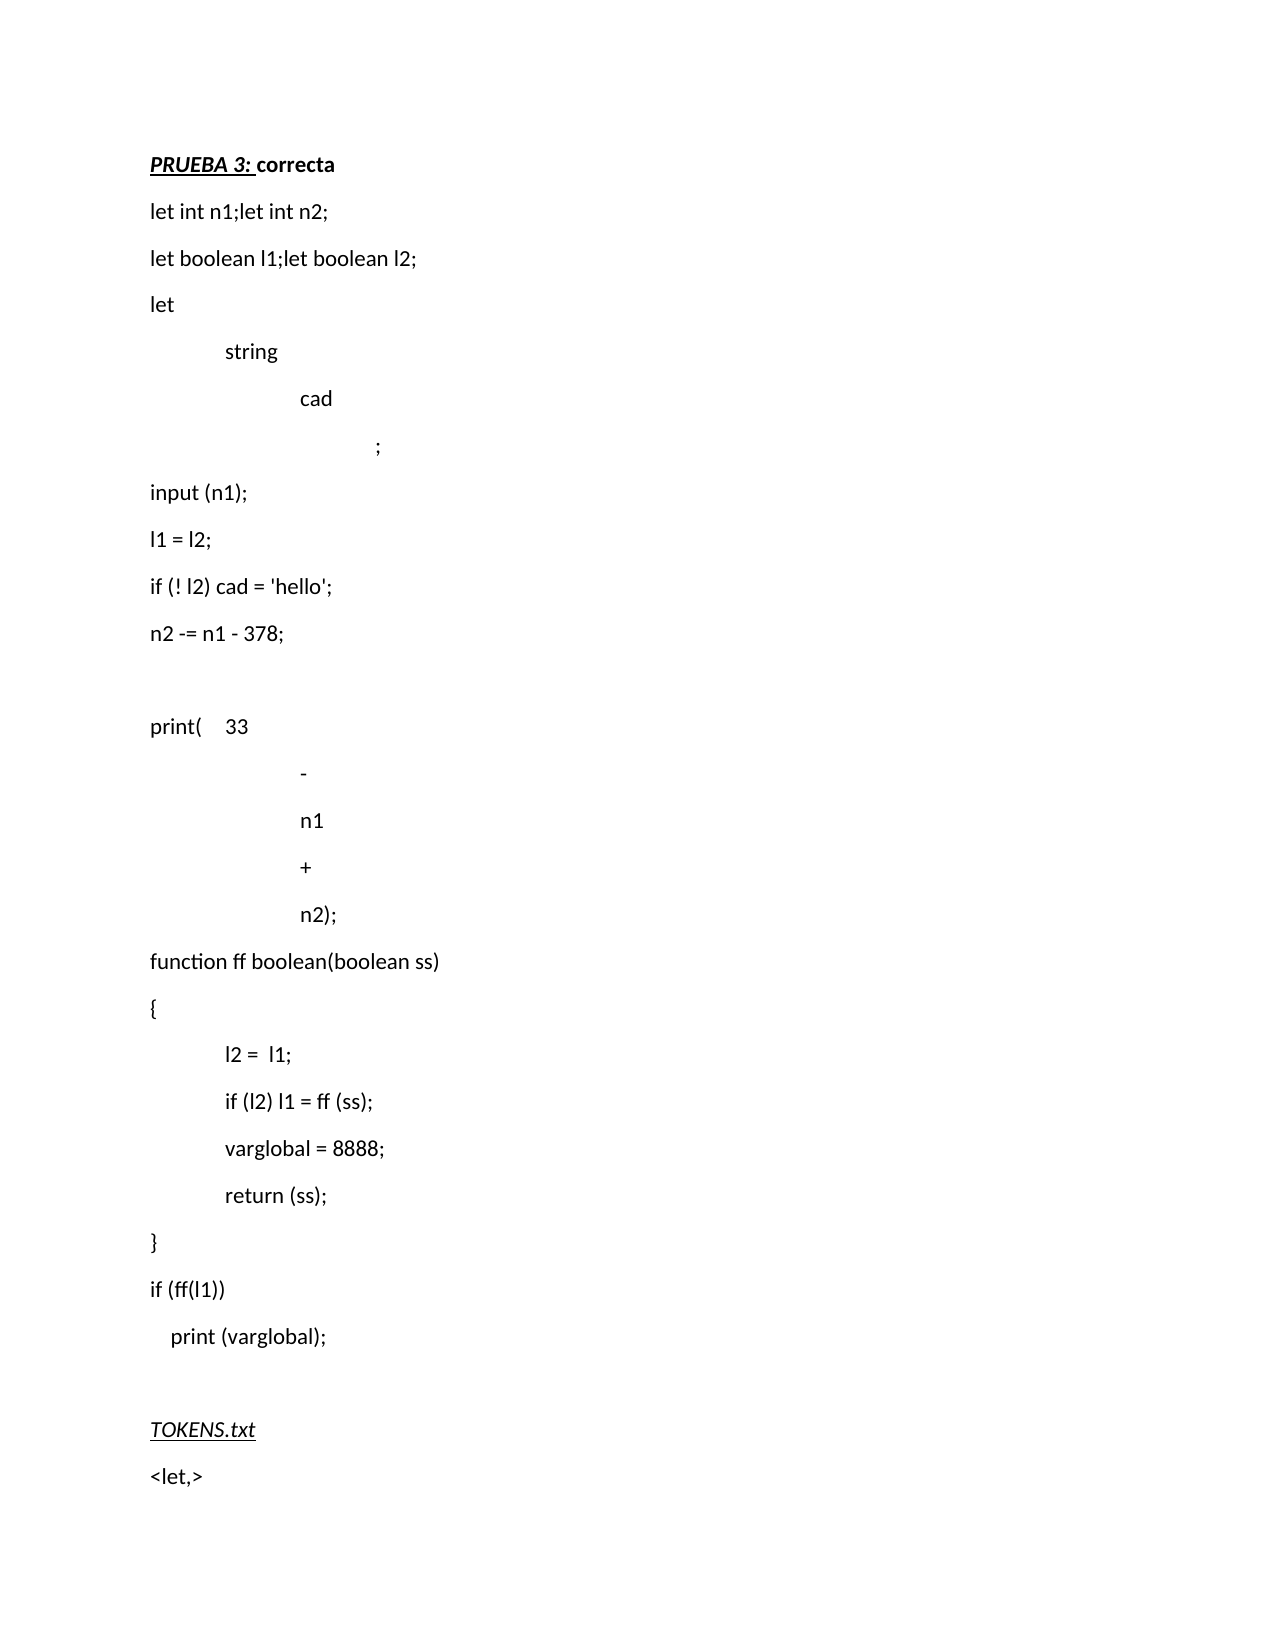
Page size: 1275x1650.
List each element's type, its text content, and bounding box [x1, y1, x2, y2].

text { [150, 994, 1125, 1022]
text let [150, 291, 1125, 319]
text print (varglobal); [150, 1322, 1125, 1350]
text n1 [150, 806, 1125, 834]
text input (n1); [150, 478, 1125, 506]
text l2 = l1; [150, 1041, 1125, 1069]
text if (ff(l1)) [150, 1275, 1125, 1303]
text print( 33 [150, 712, 1125, 741]
text + [150, 853, 1125, 881]
text let boolean l1;let boolean l2; [150, 244, 1125, 272]
text TOKENS.txt [150, 1416, 1125, 1444]
text string [150, 337, 1125, 366]
text cad [150, 384, 1125, 412]
text return (ss); [150, 1181, 1125, 1209]
text function ff boolean(boolean ss) [150, 947, 1125, 975]
text } [150, 1228, 1125, 1256]
text if (l2) l1 = ff (ss); [150, 1087, 1125, 1116]
text if (! l2) cad = 'hello'; [150, 572, 1125, 600]
text let int n1;let int n2; [150, 197, 1125, 225]
text ; [150, 431, 1125, 459]
text l1 = l2; [150, 525, 1125, 553]
text varglobal = 8888; [150, 1134, 1125, 1162]
text n2); [150, 900, 1125, 928]
text <let,> [150, 1462, 1125, 1491]
text n2 -= n1 - 378; [150, 619, 1125, 647]
text - [150, 759, 1125, 787]
text PRUEBA 3: correcta [150, 150, 1125, 178]
